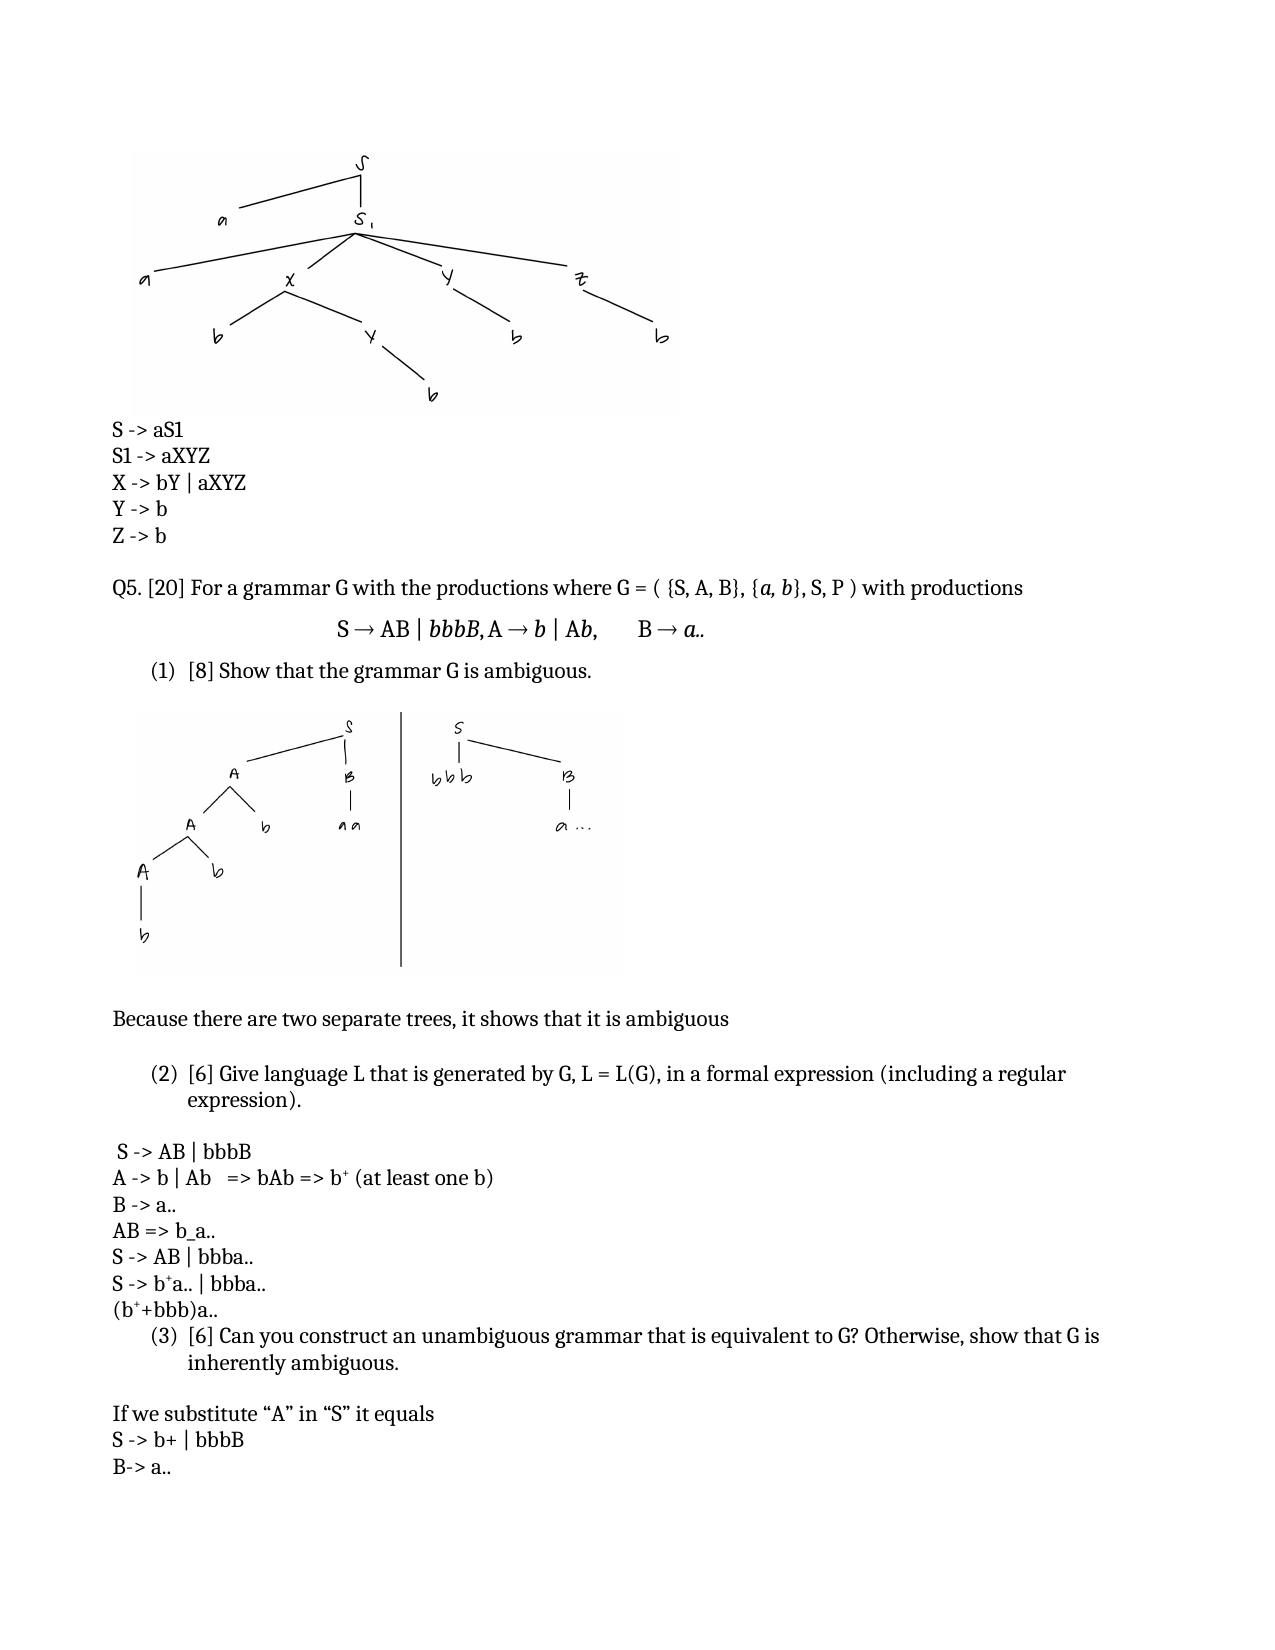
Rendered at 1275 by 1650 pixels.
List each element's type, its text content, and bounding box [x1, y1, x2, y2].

text S -> AB | bbba.. [112, 1244, 1162, 1270]
text S ® AB | bbbB, A ® b | Ab, B ® a.. [112, 614, 1162, 643]
text Because there are two separate trees, it shows that it is ambiguous [112, 1006, 1162, 1032]
text If we substitute “A” in “S” it equals [112, 1401, 1162, 1427]
list [6] Can you construct an unambiguous grammar that is equivalent to G? Otherwise, show that G is inherently ambiguous. [150, 1323, 1162, 1376]
text S -> aS1 [112, 417, 1162, 443]
text B-> a.. [112, 1453, 1162, 1480]
text B -> a.. [112, 1191, 1162, 1218]
text Y -> b [112, 496, 1162, 522]
text Q5. [20] For a grammar G with the productions where G = ( {S, A, B}, {a, b}, S, P ) with productions [112, 575, 1162, 601]
list [8] Show that the grammar G is ambiguous. [150, 658, 1162, 684]
text S1 -> aXYZ [112, 443, 1162, 470]
text AB => b_a.. [112, 1218, 1162, 1244]
text S -> b+a.. | bbba.. [112, 1270, 1162, 1297]
text Z -> b [112, 522, 1162, 549]
text X -> bY | aXYZ [112, 470, 1162, 496]
text S -> b+ | bbbB [112, 1427, 1162, 1453]
text A -> b | Ab => bAb => b+ (at least one b) [112, 1165, 1162, 1191]
list [6] Give language L that is generated by G, L = L(G), in a formal expression (including a regular expression). [150, 1061, 1162, 1114]
text S -> AB | bbbB [112, 1139, 1162, 1165]
text (b++bbb)a.. [112, 1297, 1162, 1323]
